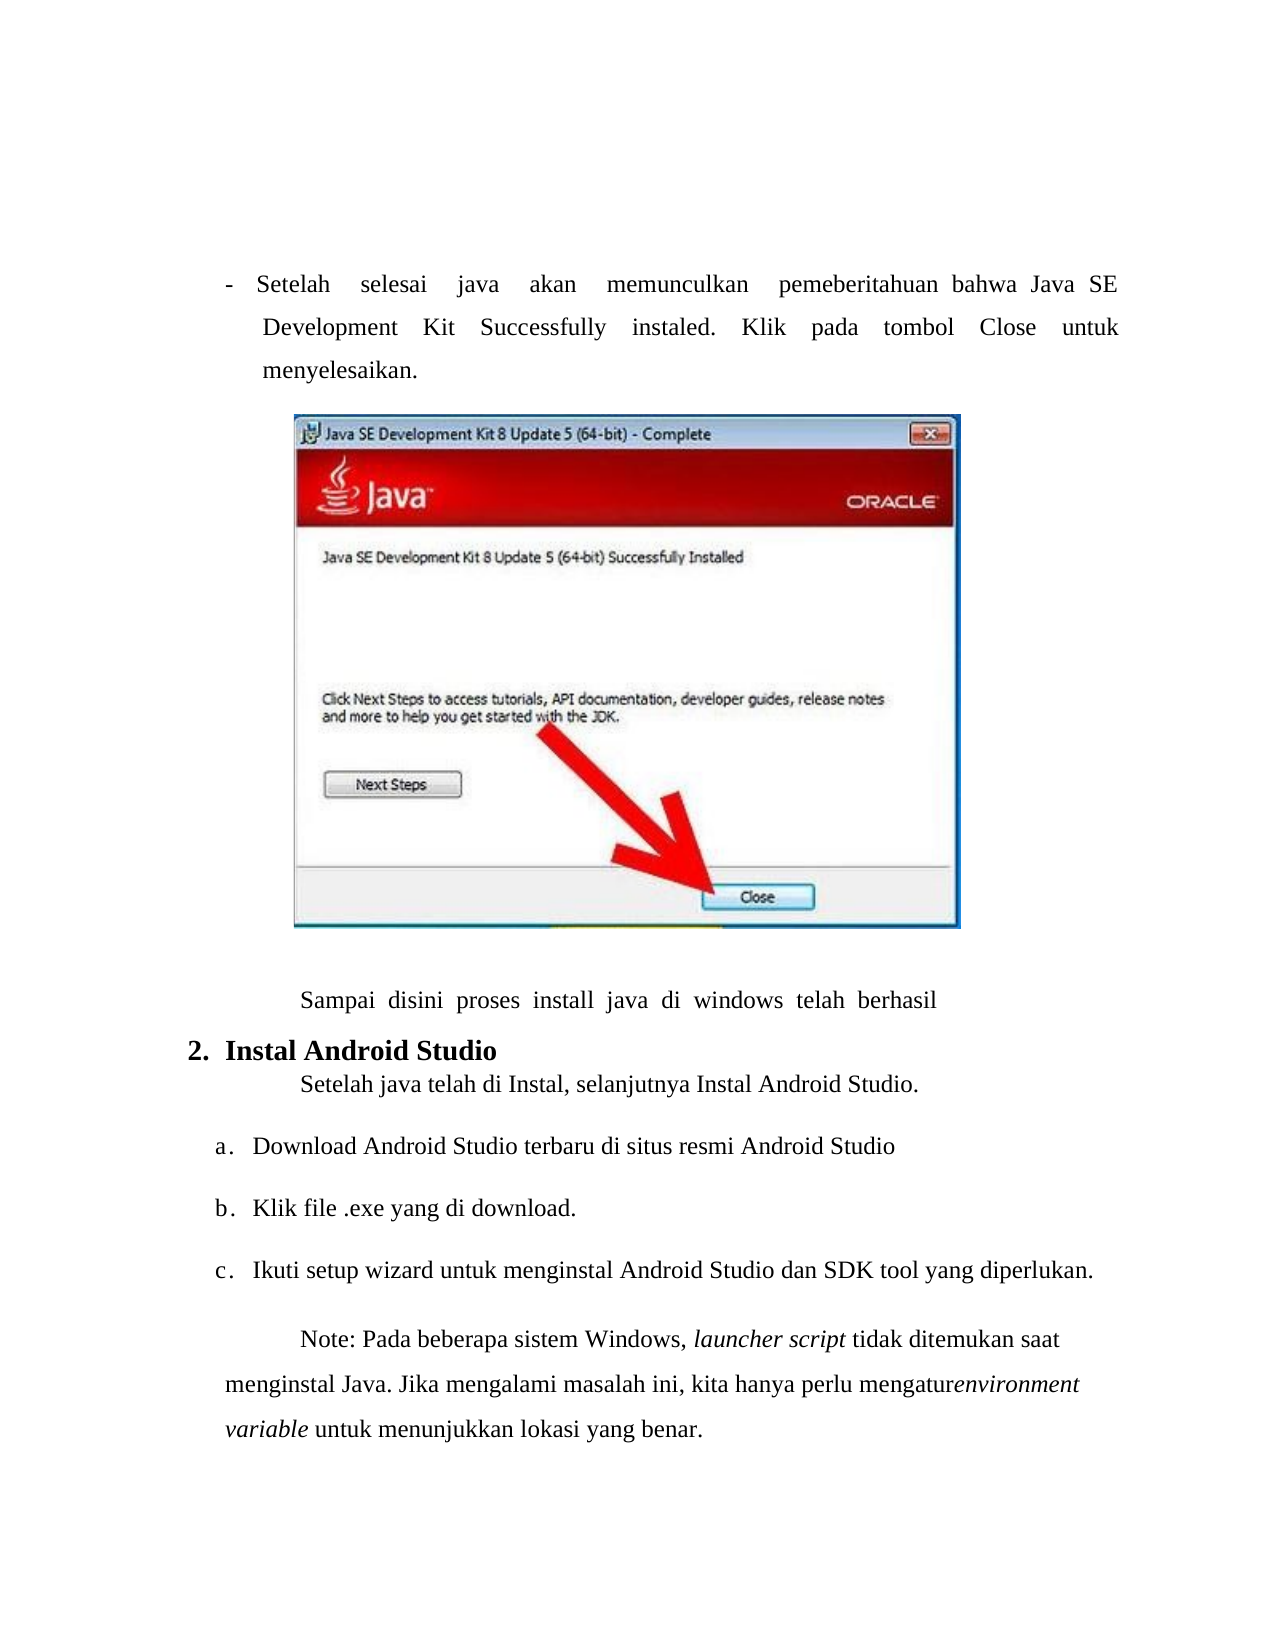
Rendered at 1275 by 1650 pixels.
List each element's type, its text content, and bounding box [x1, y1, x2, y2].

list Setelah selesai java akan memunculkan pemeberitahuan bahwa Java SE Development Kit Successfully instaled. Klik pada tombol Close untuk menyelesaikan. [225, 269, 1119, 384]
list Setelah java telah di Instal, selanjutnya Instal Android Studio. [300, 1069, 1125, 1098]
list Ikuti setup wizard untuk menginstal Android Studio dan SDK tool yang diperlukan. [215, 1255, 1125, 1284]
list Klik file .exe yang di download. [215, 1193, 1125, 1222]
list Instal Android Studio [187, 1033, 1125, 1066]
list Download Android Studio terbaru di situs resmi Android Studio [215, 1131, 1125, 1160]
picture [293, 414, 961, 929]
text Sampai disini proses install java di windows telah berhasil [225, 985, 1125, 1014]
text Note: Pada beberapa sistem Windows, launcher script tidak ditemukan saat menginstal Java. Jika mengalami masalah ini, kita hanya perlu mengaturenvironment variable untuk menunjukkan lokasi yang benar. [225, 1324, 1118, 1443]
